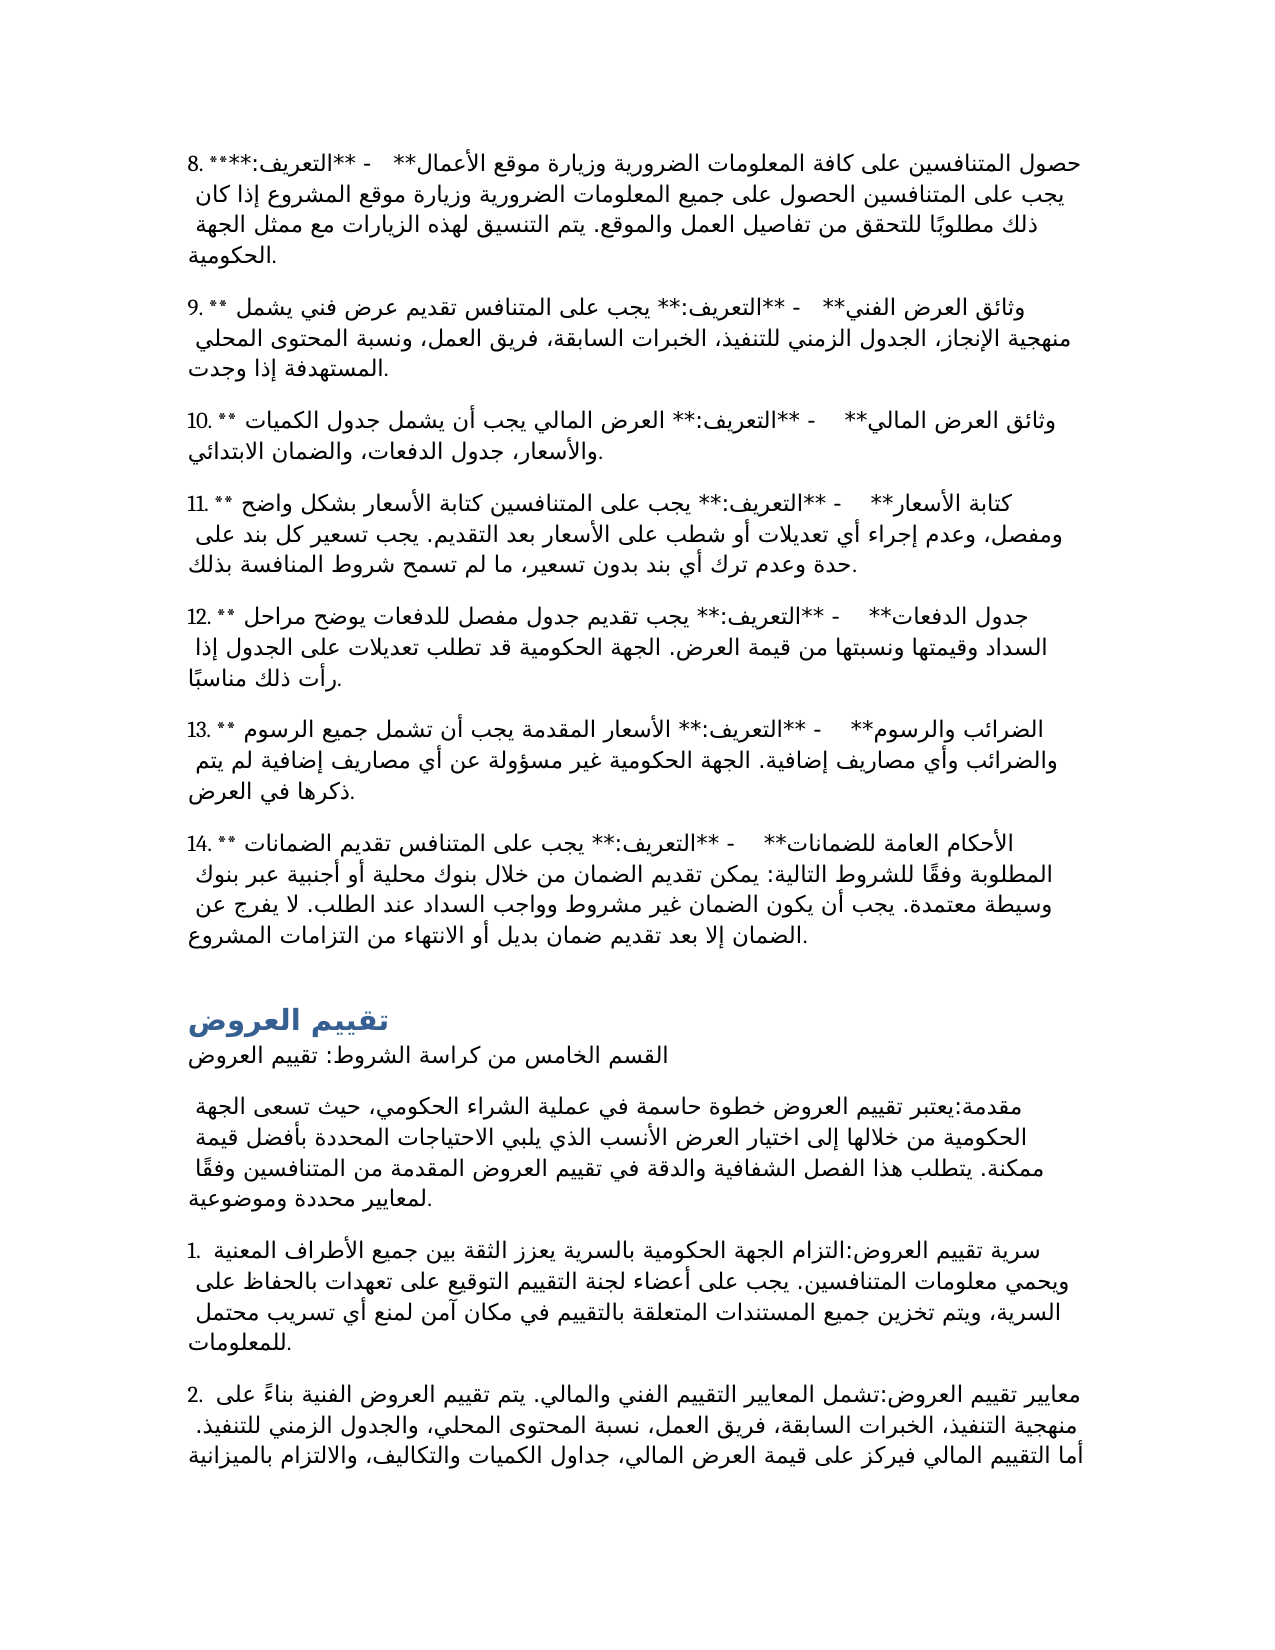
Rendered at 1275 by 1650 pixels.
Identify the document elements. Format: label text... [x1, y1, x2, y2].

text مقدمة:يعتبر تقييم العروض خطوة حاسمة في عملية الشراء الحكومي، حيث تسعى الجهة الحكومية من خلالها إلى اختيار العرض الأنسب الذي يلبي الاحتياجات المحددة بأفضل قيمة ممكنة. يتطلب هذا الفصل الشفافية والدقة في تقييم العروض المقدمة من المتنافسين وفقًا لمعايير محددة وموضوعية. [187, 1093, 1087, 1212]
text 10. **وثائق العرض المالي** - **التعريف:** العرض المالي يجب أن يشمل جدول الكميات والأسعار، جدول الدفعات، والضمان الابتدائي. [187, 407, 1087, 465]
text 8. **حصول المتنافسين على كافة المعلومات الضرورية وزيارة موقع الأعمال** - **التعريف:** يجب على المتنافسين الحصول على جميع المعلومات الضرورية وزيارة موقع المشروع إذا كان ذلك مطلوبًا للتحقق من تفاصيل العمل والموقع. يتم التنسيق لهذه الزيارات مع ممثل الجهة الحكومية. [187, 150, 1087, 269]
text 9. **وثائق العرض الفني** - **التعريف:** يجب على المتنافس تقديم عرض فني يشمل منهجية الإنجاز، الجدول الزمني للتنفيذ، الخبرات السابقة، فريق العمل، ونسبة المحتوى المحلي المستهدفة إذا وجدت. [187, 294, 1087, 382]
text 1. سرية تقييم العروض:التزام الجهة الحكومية بالسرية يعزز الثقة بين جميع الأطراف المعنية ويحمي معلومات المتنافسين. يجب على أعضاء لجنة التقييم التوقيع على تعهدات بالحفاظ على السرية، ويتم تخزين جميع المستندات المتعلقة بالتقييم في مكان آمن لمنع أي تسريب محتمل للمعلومات. [187, 1237, 1087, 1356]
text 14. **الأحكام العامة للضمانات** - **التعريف:** يجب على المتنافس تقديم الضمانات المطلوبة وفقًا للشروط التالية: يمكن تقديم الضمان من خلال بنوك محلية أو أجنبية عبر بنوك وسيطة معتمدة. يجب أن يكون الضمان غير مشروط وواجب السداد عند الطلب. لا يفرج عن الضمان إلا بعد تقديم ضمان بديل أو الانتهاء من التزامات المشروع. [187, 830, 1087, 949]
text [187, 1381, 1087, 1469]
subtitle تقييم العروض [187, 1003, 1087, 1037]
text 12. **جدول الدفعات** - **التعريف:** يجب تقديم جدول مفصل للدفعات يوضح مراحل السداد وقيمتها ونسبتها من قيمة العرض. الجهة الحكومية قد تطلب تعديلات على الجدول إذا رأت ذلك مناسبًا. [187, 603, 1087, 692]
text 13. **الضرائب والرسوم** - **التعريف:** الأسعار المقدمة يجب أن تشمل جميع الرسوم والضرائب وأي مصاريف إضافية. الجهة الحكومية غير مسؤولة عن أي مصاريف إضافية لم يتم ذكرها في العرض. [187, 717, 1087, 805]
text 11. **كتابة الأسعار** - **التعريف:** يجب على المتنافسين كتابة الأسعار بشكل واضح ومفصل، وعدم إجراء أي تعديلات أو شطب على الأسعار بعد التقديم. يجب تسعير كل بند على حدة وعدم ترك أي بند بدون تسعير، ما لم تسمح شروط المنافسة بذلك. [187, 490, 1087, 578]
text القسم الخامس من كراسة الشروط: تقييم العروض [187, 1042, 1087, 1069]
